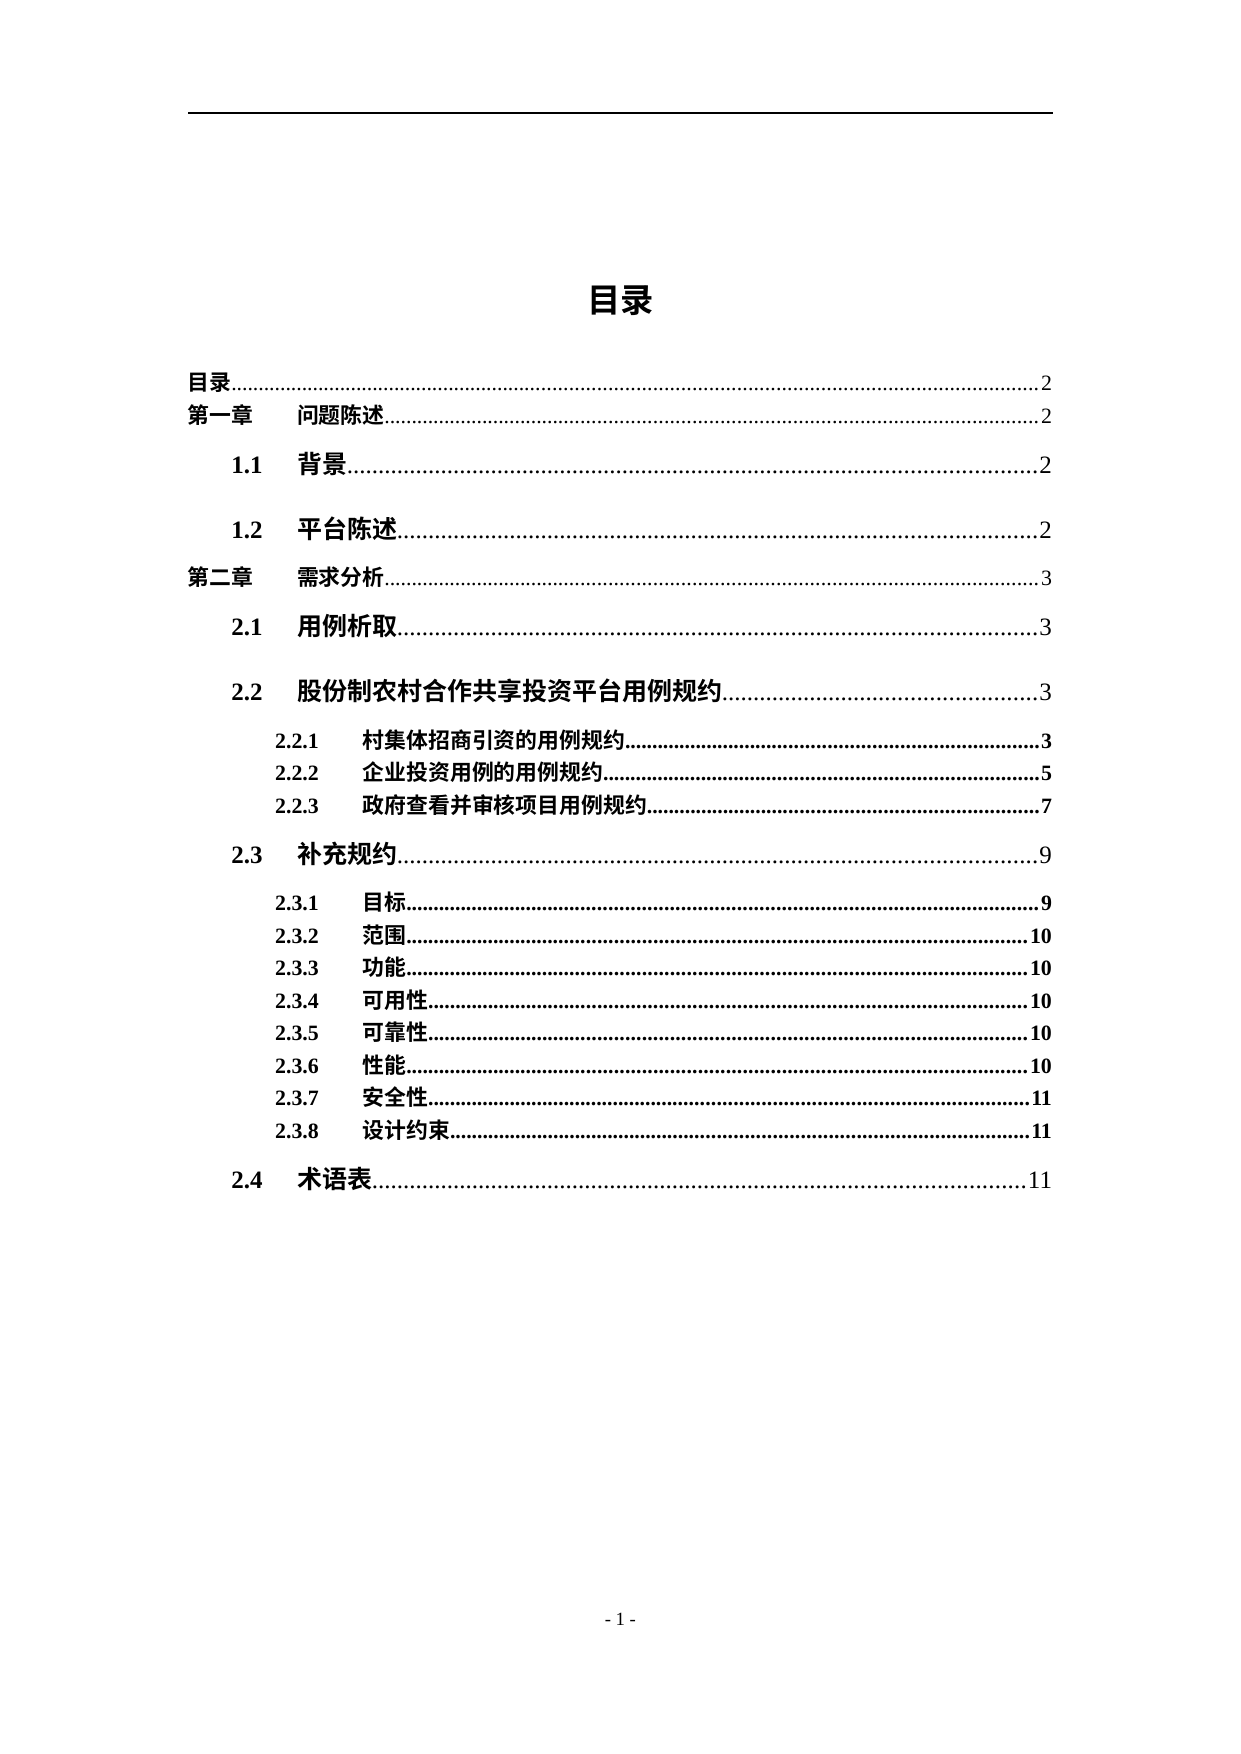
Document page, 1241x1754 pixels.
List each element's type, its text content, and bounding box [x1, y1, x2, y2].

text 第二章 需求分析 3 [187, 560, 1053, 592]
text 2.3.5 可靠性 10 [275, 1015, 1053, 1047]
text 2.2.2 企业投资用例的用例规约 5 [275, 755, 1053, 787]
text 1.2 平台陈述 2 [231, 495, 1053, 560]
text 2.3.8 设计约束 11 [275, 1112, 1053, 1145]
text 2.2.3 政府查看并审核项目用例规约 7 [275, 787, 1053, 820]
text 2.2.1 村集体招商引资的用例规约 3 [275, 722, 1053, 755]
text 2.3.2 范围 10 [275, 917, 1053, 950]
text 2.3.4 可用性 10 [275, 982, 1053, 1015]
text 2.3 补充规约 9 [231, 820, 1053, 885]
text 目录 2 [187, 365, 1053, 397]
text 2.3.6 性能 10 [275, 1047, 1053, 1080]
text 第一章 问题陈述 2 [187, 397, 1053, 430]
text 1.1 背景 2 [231, 430, 1053, 495]
text 2.3.3 功能 10 [275, 950, 1053, 982]
text 2.3.1 目标 9 [275, 885, 1053, 917]
text 2.3.7 安全性 11 [275, 1080, 1053, 1112]
text 2.1 用例析取 3 [231, 592, 1053, 657]
text 2.4 术语表 11 [231, 1145, 1053, 1210]
text 目录 [187, 265, 1053, 330]
text 2.2 股份制农村合作共享投资平台用例规约 3 [231, 657, 1053, 722]
